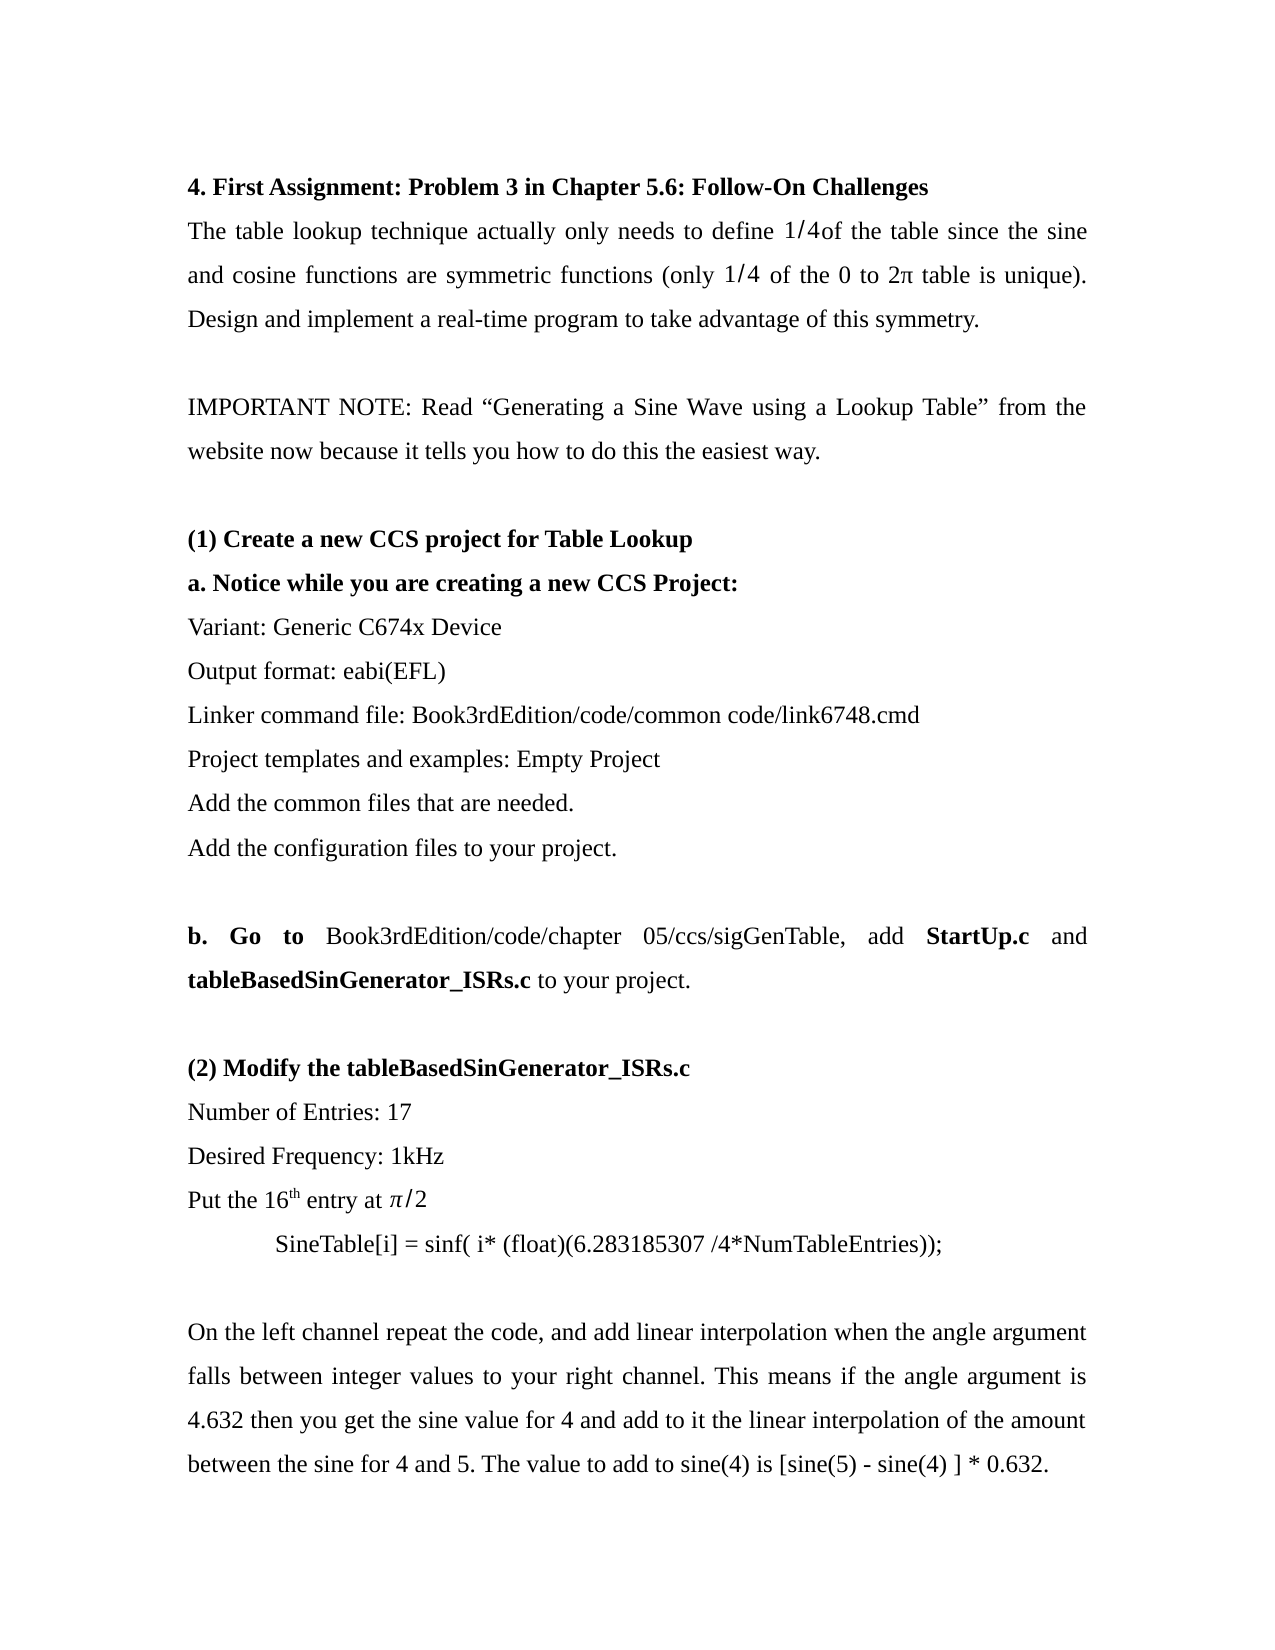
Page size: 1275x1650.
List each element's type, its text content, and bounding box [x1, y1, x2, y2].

text Project templates and examples: Empty Project [187, 737, 1087, 781]
text Add the configuration files to your project. [187, 825, 1087, 869]
text The table lookup technique actually only needs to define of the table since the sine and cosine functions are symmetric functions (only of the 0 to 2π table is unique). Design and implement a real-time program to take advantage of this symmetry. [187, 208, 1087, 340]
text 4. First Assignment: Problem 3 in Chapter 5.6: Follow-On Challenges [187, 164, 1087, 208]
text Number of Entries: 17 [187, 1089, 1087, 1133]
text a. Notice while you are creating a new CCS Project: [187, 561, 1087, 605]
text IMPORTANT NOTE: Read “Generating a Sine Wave using a Lookup Table” from the website now because it tells you how to do this the easiest way. [187, 384, 1087, 472]
text SineTable[i] = sinf( i* (float)(6.283185307 /4*NumTableEntries)); [187, 1222, 1087, 1266]
text Put the 16th entry at [187, 1177, 1087, 1222]
text Add the common files that are needed. [187, 781, 1087, 825]
text Output format: eabi(EFL) [187, 649, 1087, 693]
text (2) Modify the tableBasedSinGenerator_ISRs.c [187, 1045, 1087, 1089]
text Variant: Generic C674x Device [187, 605, 1087, 649]
text Desired Frequency: 1kHz [187, 1133, 1087, 1177]
text b. Go to Book3rdEdition/code/chapter 05/ccs/sigGenTable, add StartUp.c and tableBasedSinGenerator_ISRs.c to your project. [187, 913, 1087, 1001]
text On the left channel repeat the code, and add linear interpolation when the angle argument falls between integer values to your right channel. This means if the angle argument is 4.632 then you get the sine value for 4 and add to it the linear interpolation of the amount between the sine for 4 and 5. The value to add to sine(4) is [sine(5) - sine(4) ] * 0.632. [187, 1310, 1087, 1486]
text Linker command file: Book3rdEdition/code/common code/link6748.cmd [187, 693, 1087, 737]
text (1) Create a new CCS project for Table Lookup [187, 517, 1087, 561]
